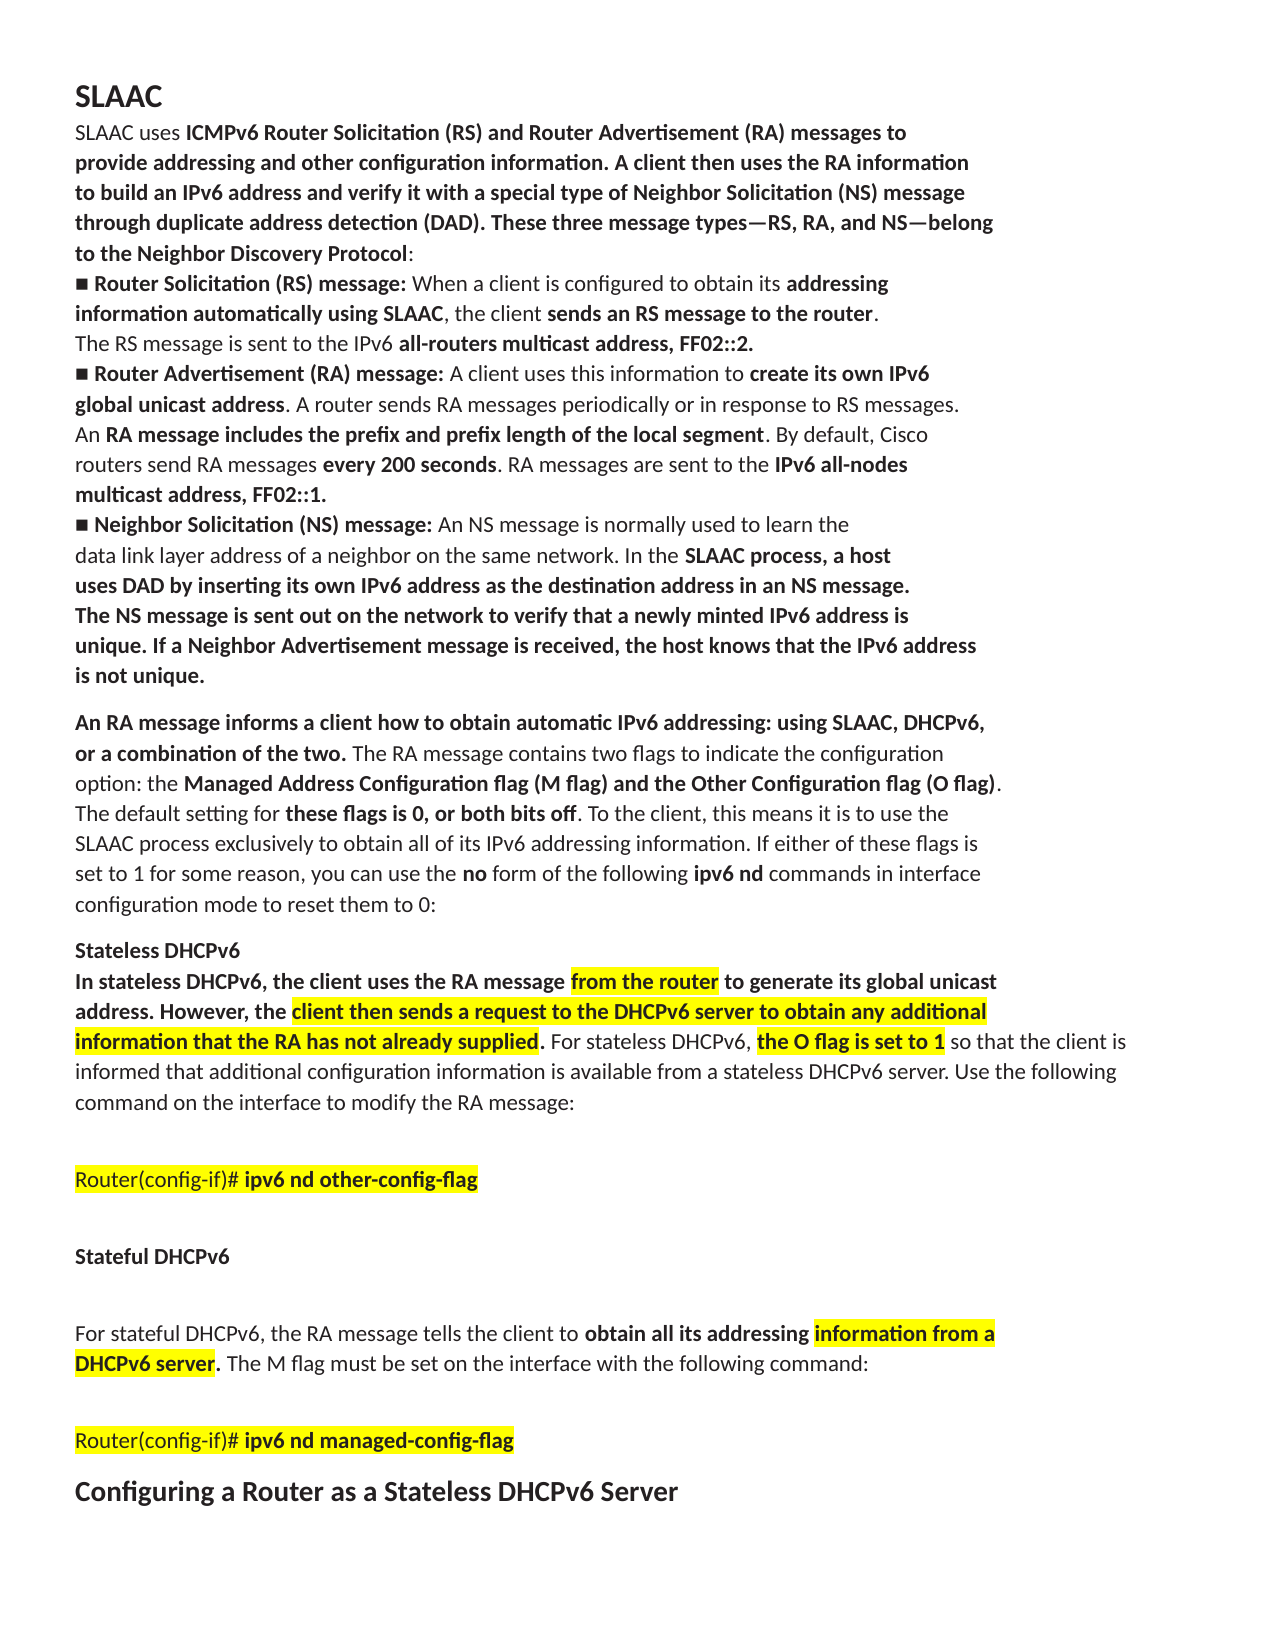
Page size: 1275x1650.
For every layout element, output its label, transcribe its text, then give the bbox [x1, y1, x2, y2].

text An RA message informs a client how to obtain automatic IPv6 addressing: using SLAAC, DHCPv6, or a combination of the two. The RA message contains two flags to indicate the configuration option: the Managed Address Configuration flag (M flag) and the Other Configuration flag (O flag). The default setting for these flags is 0, or both bits off. To the client, this means it is to use the SLAAC process exclusively to obtain all of its IPv6 addressing information. If either of these flags is set to 1 for some reason, you can use the no form of the following ipv6 nd commands in interface configuration mode to reset them to 0: [75, 708, 1200, 918]
text Configuring a Router as a Stateless DHCPv6 Server [75, 1473, 1200, 1509]
text Stateless DHCPv6 In stateless DHCPv6, the client uses the RA message from the router to generate its global unicast address. However, the client then sends a request to the DHCPv6 server to obtain any additional information that the RA has not already supplied. For stateless DHCPv6, the O flag is set to 1 so that the client is informed that additional configuration information is available from a stateless DHCPv6 server. Use the following command on the interface to modify the RA message: [75, 937, 1200, 1146]
text For stateful DHCPv6, the RA message tells the client to obtain all its addressing information from a DHCPv6 server. The M flag must be set on the interface with the following command: [75, 1319, 1200, 1377]
text Router(config-if)# ipv6 nd managed-config-flag [75, 1396, 1200, 1454]
text SLAAC SLAAC uses ICMPv6 Router Solicitation (RS) and Router Advertisement (RA) messages to provide addressing and other configuration information. A client then uses the RA information to build an IPv6 address and verify it with a special type of Neighbor Solicitation (NS) message through duplicate address detection (DAD). These three message types—RS, RA, and NS—belong to the Neighbor Discovery Protocol: ■ Router Solicitation (RS) message: When a client is configured to obtain its addressing information automatically using SLAAC, the client sends an RS message to the router. The RS message is sent to the IPv6 all-routers multicast address, FF02::2. ■ Router Advertisement (RA) message: A client uses this information to create its own IPv6 global unicast address. A router sends RA messages periodically or in response to RS messages. An RA message includes the prefix and prefix length of the local segment. By default, Cisco routers send RA messages every 200 seconds. RA messages are sent to the IPv6 all-nodes multicast address, FF02::1. ■ Neighbor Solicitation (NS) message: An NS message is normally used to learn the data link layer address of a neighbor on the same network. In the SLAAC process, a host uses DAD by inserting its own IPv6 address as the destination address in an NS message. The NS message is sent out on the network to verify that a newly minted IPv6 address is unique. If a Neighbor Advertisement message is received, the host knows that the IPv6 address is not unique. [75, 75, 1200, 690]
text Stateful DHCPv6 [75, 1242, 1200, 1300]
text Router(config-if)# ipv6 nd other-config-flag [75, 1165, 1200, 1223]
